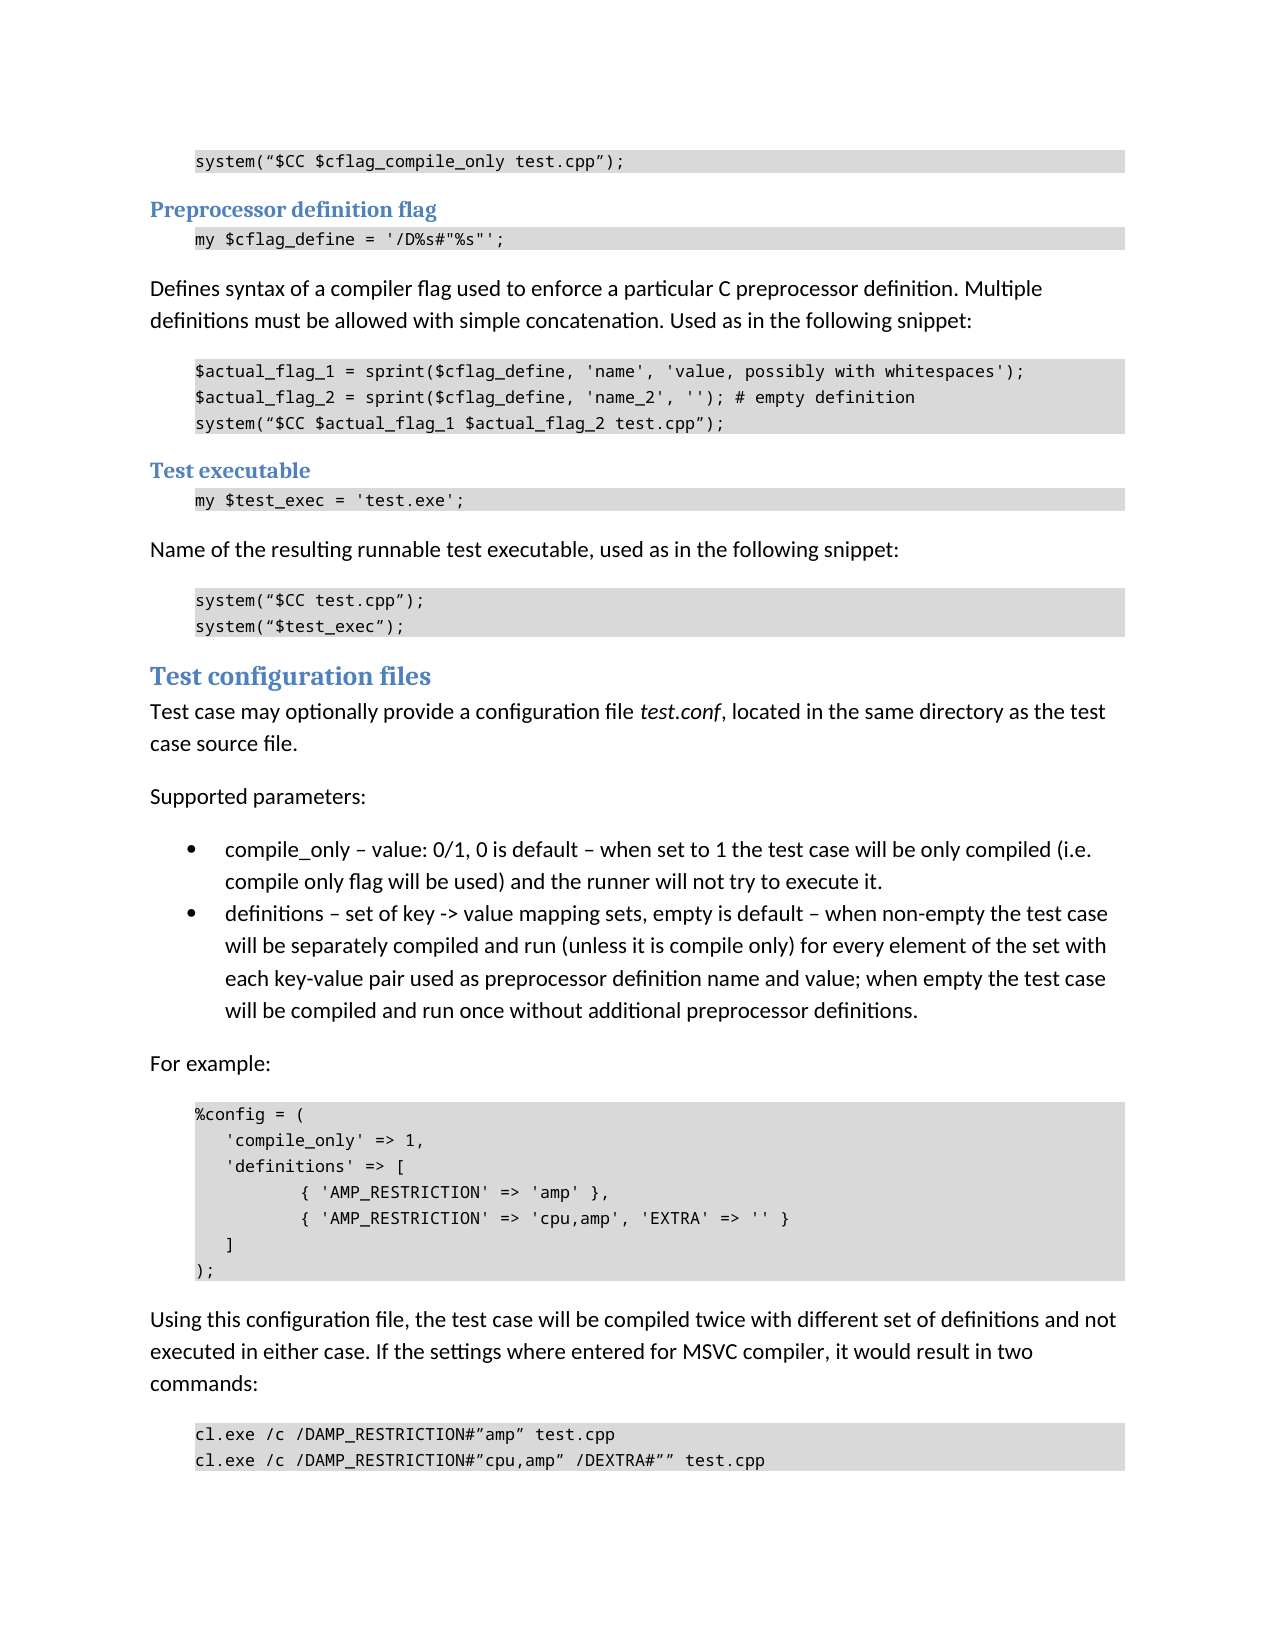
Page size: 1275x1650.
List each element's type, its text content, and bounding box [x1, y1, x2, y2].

text Using this configuration file, the test case will be compiled twice with different set of definitions and not executed in either case. If the settings where entered for MSVC compiler, it would result in two commands: [150, 1305, 1125, 1398]
text Test case may optionally provide a configuration file test.conf, located in the same directory as the test case source file. [150, 697, 1125, 757]
subtitle Test executable [150, 458, 1125, 484]
subtitle Test configuration files [150, 661, 1125, 692]
text system(“$CC $cflag_compile_only test.cpp”); [195, 150, 1125, 173]
text Supported parameters: [150, 782, 1125, 810]
text $actual_flag_1 = sprint($cflag_define, 'name', 'value, possibly with whitespaces'); $actual_flag_2 = sprint($cflag_define, 'name_2', ''); # empty definition system(“$CC $actual_flag_1 $actual_flag_2 test.cpp”); [195, 359, 1125, 434]
text my $cflag_define = '/D%s#"%s"'; [195, 227, 1125, 250]
subtitle Preprocessor definition flag [150, 197, 1125, 223]
text system(“$CC test.cpp”); system(“$test_exec”); [195, 588, 1125, 637]
text Defines syntax of a compiler flag used to enforce a particular C preprocessor definition. Multiple definitions must be allowed with simple concatenation. Used as in the following snippet: [150, 274, 1125, 334]
text %config = ( 'compile_only' => 1, 'definitions' => [ { 'AMP_RESTRICTION' => 'amp' }, { 'AMP_RESTRICTION' => 'cpu,amp', 'EXTRA' => '' } ] ); [195, 1102, 1125, 1281]
text For example: [150, 1049, 1125, 1077]
text Name of the resulting runnable test executable, used as in the following snippet: [150, 535, 1125, 563]
text my $test_exec = 'test.exe'; [195, 488, 1125, 511]
list compile_only – value: 0/1, 0 is default – when set to 1 the test case will be only compiled (i.e. compile only flag will be used) and the runner will not try to execute it. [187, 835, 1125, 895]
list definitions – set of key -> value mapping sets, empty is default – when non-empty the test case will be separately compiled and run (unless it is compile only) for every element of the set with each key-value pair used as preprocessor definition name and value; when empty the test case will be compiled and run once without additional preprocessor definitions. [187, 899, 1125, 1024]
text cl.exe /c /DAMP_RESTRICTION#”amp” test.cpp cl.exe /c /DAMP_RESTRICTION#”cpu,amp” /DEXTRA#”” test.cpp [195, 1423, 1125, 1471]
